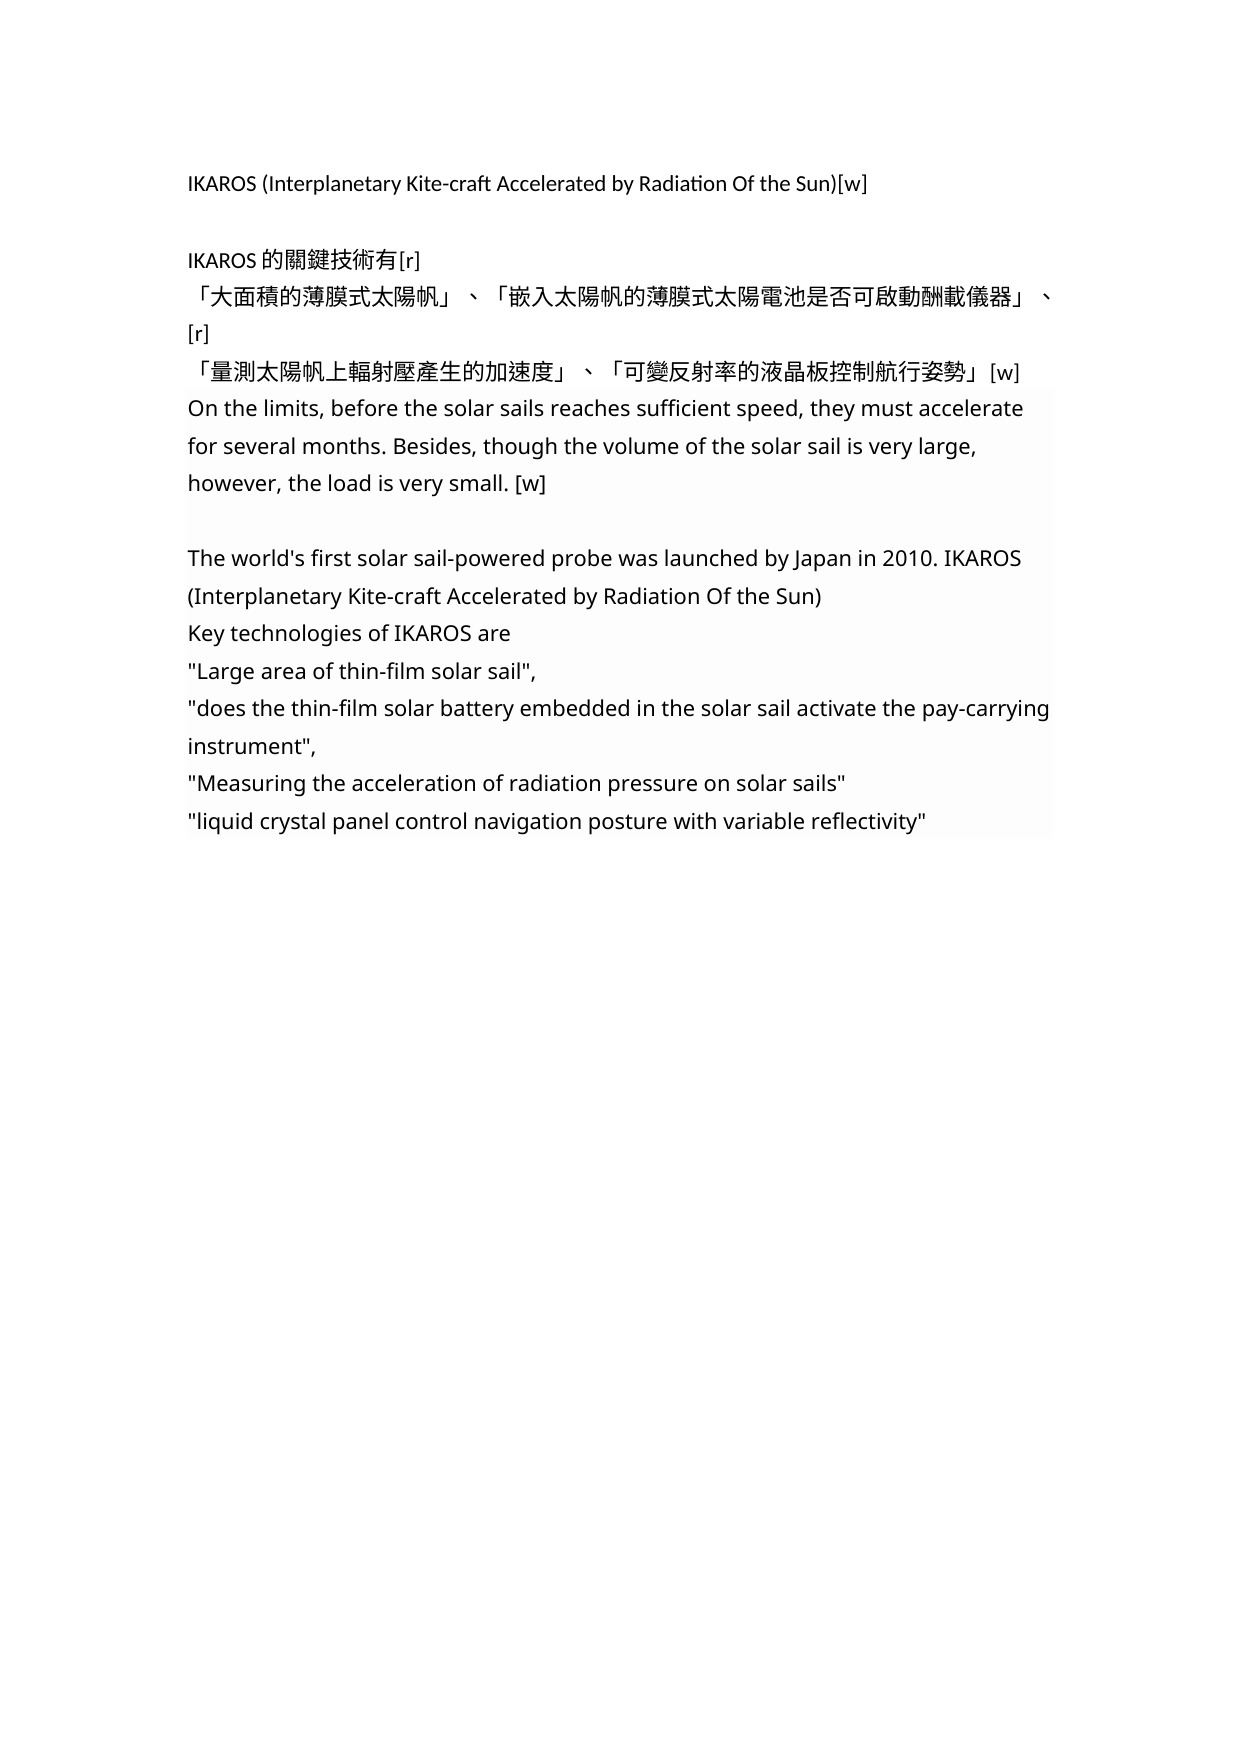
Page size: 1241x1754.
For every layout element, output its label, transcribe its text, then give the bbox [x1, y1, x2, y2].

text "liquid crystal panel control navigation posture with variable reflectivity" [187, 802, 1053, 839]
text The world's first solar sail-powered probe was launched by Japan in 2010. IKAROS (Interplanetary Kite-craft Accelerated by Radiation Of the Sun) [187, 539, 1053, 614]
text Key technologies of IKAROS are [187, 614, 1053, 652]
text 「量測太陽帆上輻射壓產生的加速度」、「可變反射率的液晶板控制航行姿勢」[w]英文翻譯。 [187, 352, 1053, 389]
text IKAROS的關鍵技術有[r] [187, 239, 1053, 277]
text "does the thin-film solar battery embedded in the solar sail activate the pay-carrying instrument", [187, 689, 1053, 764]
text "Large area of thin-film solar sail", [187, 652, 1053, 689]
text On the limits, before the solar sails reaches sufficient speed, they must accelerate for several months. Besides, though the volume of the solar sail is very large, however, the load is very small. [w] [187, 389, 1053, 502]
text "Measuring the acceleration of radiation pressure on solar sails" [187, 764, 1053, 802]
text 「大面積的薄膜式太陽帆」、「嵌入太陽帆的薄膜式太陽電池是否可啟動酬載儀器」、[r] [187, 277, 1053, 352]
text IKAROS (Interplanetary Kite-craft Accelerated by Radiation Of the Sun)[w] [187, 164, 1053, 202]
